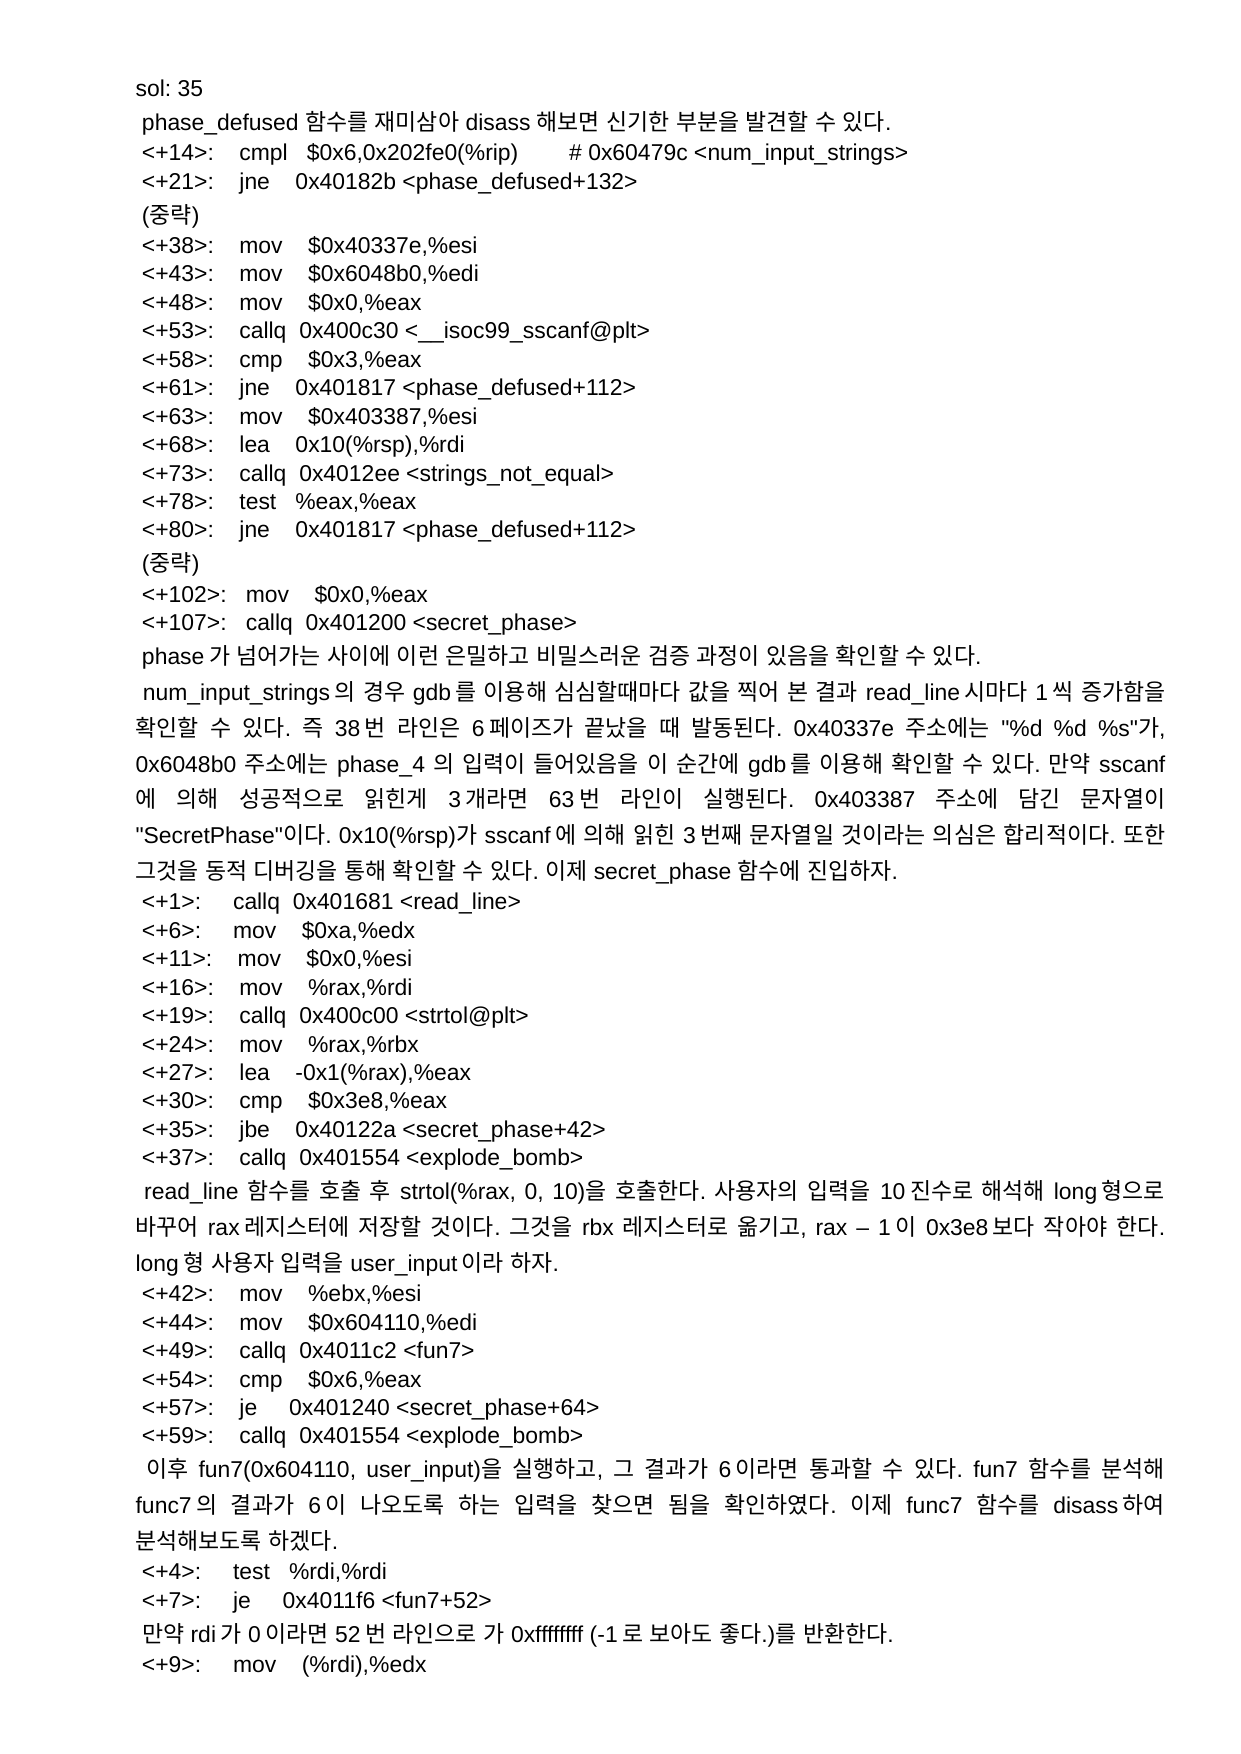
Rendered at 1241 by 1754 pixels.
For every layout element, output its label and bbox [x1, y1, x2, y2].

list [98, 75, 1165, 1677]
